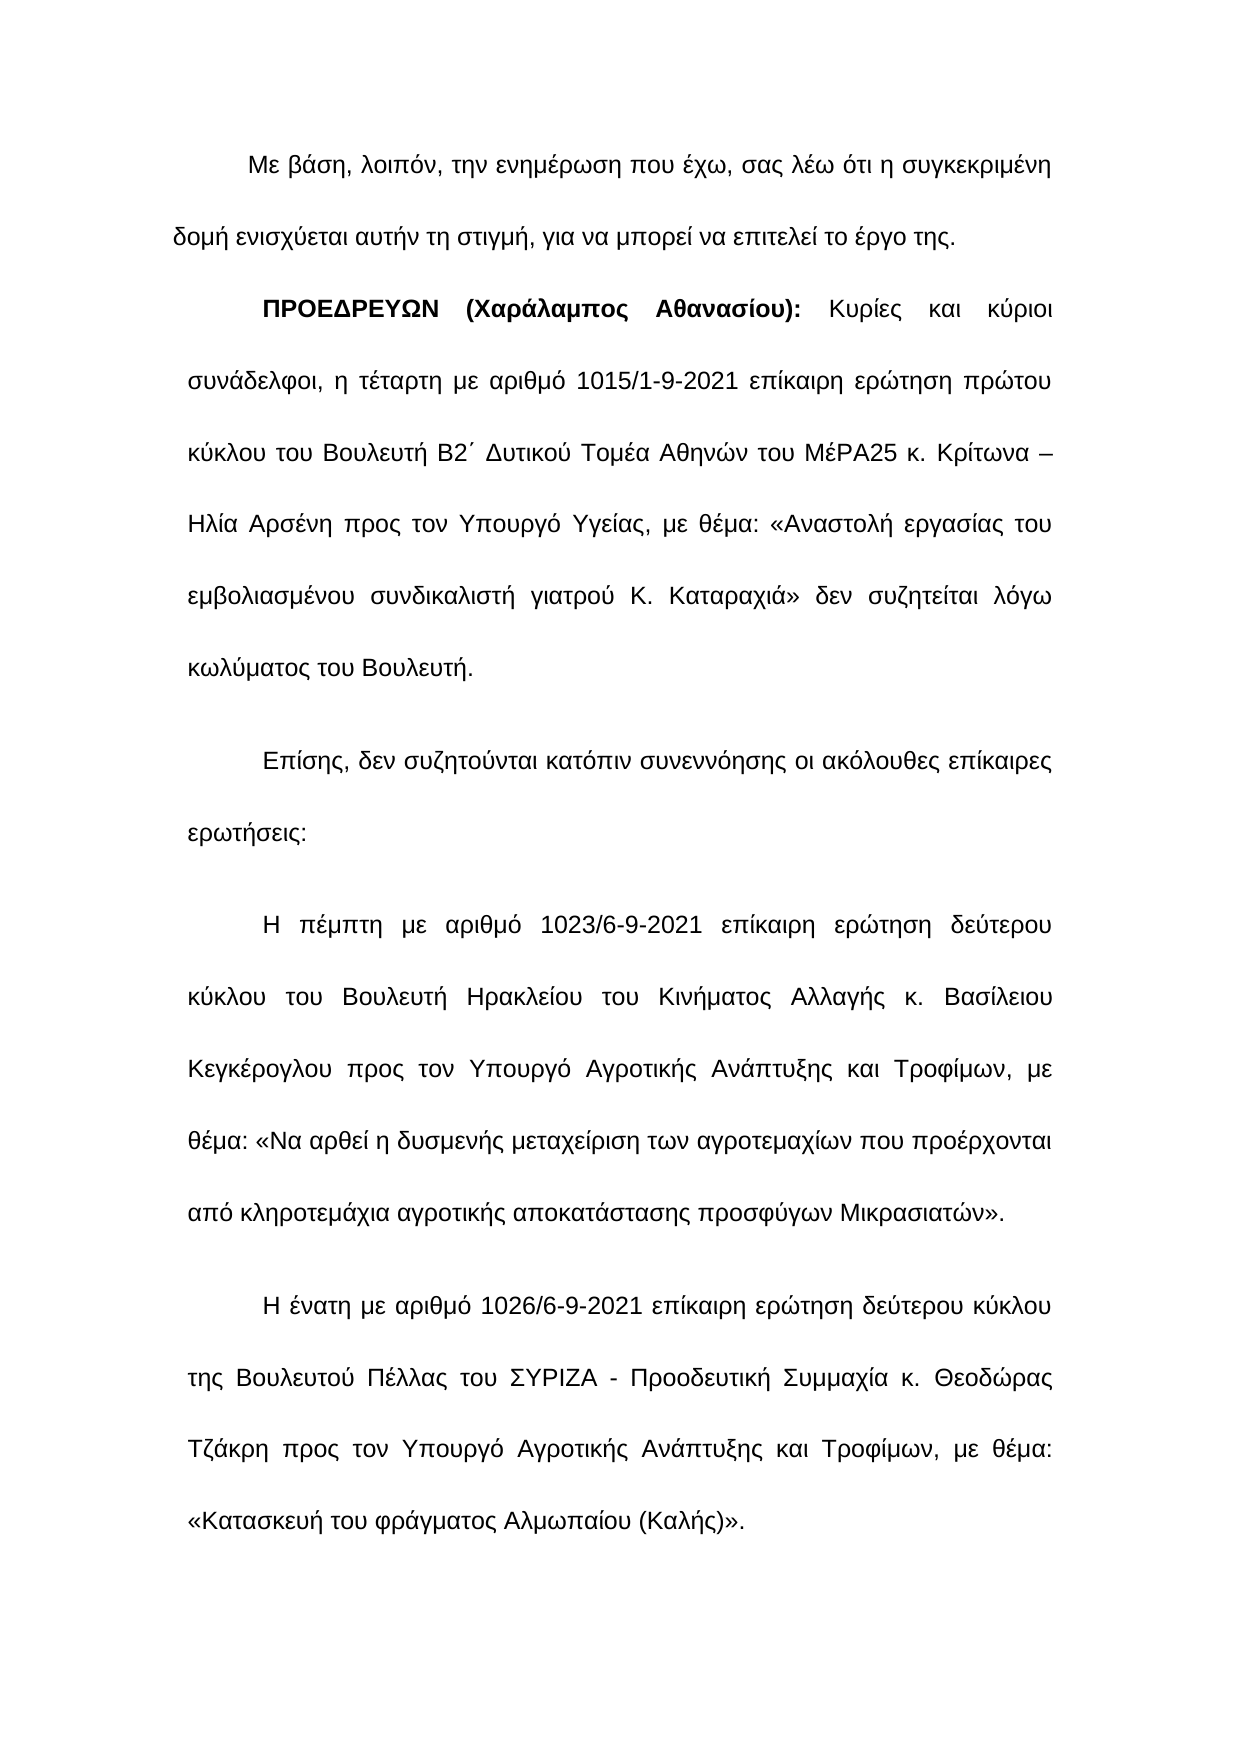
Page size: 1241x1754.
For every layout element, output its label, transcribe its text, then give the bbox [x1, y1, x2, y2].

text Με βάση, λοιπόν, την ενημέρωση που έχω, σας λέω ότι η συγκεκριμένη δομή ενισχύεται αυτήν τη στιγμή, για να μπορεί να επιτελεί το έργο της. [173, 150, 1053, 251]
text Η πέμπτη με αριθμό 1023/6-9-2021 επίκαιρη ερώτηση δεύτερου κύκλου του Βουλευτή Ηρακλείου του Κινήματος Αλλαγής κ. Βασίλειου Κεγκέρογλου προς τον Υπουργό Αγροτικής Ανάπτυξης και Τροφίμων, με θέμα: «Να αρθεί η δυσμενής μεταχείριση των αγροτεμαχίων που προέρχονται από κληροτεμάχια αγροτικής αποκατάστασης προσφύγων Μικρασιατών». [187, 910, 1053, 1227]
text Επίσης, δεν συζητούνται κατόπιν συνεννόησης οι ακόλουθες επίκαιρες ερωτήσεις: [187, 746, 1053, 846]
text Η ένατη με αριθμό 1026/6-9-2021 επίκαιρη ερώτηση δεύτερου κύκλου της Βουλευτού Πέλλας του ΣΥΡΙΖΑ - Προοδευτική Συμμαχία κ. Θεοδώρας Τζάκρη προς τον Υπουργό Αγροτικής Ανάπτυξης και Τροφίμων, με θέμα: «Κατασκευή του φράγματος Αλμωπαίου (Καλής)». [187, 1291, 1053, 1535]
text ΠΡΟΕΔΡΕΥΩΝ (Χαράλαμπος Αθανασίου): Κυρίες και κύριοι συνάδελφοι, η τέταρτη με αριθμό 1015/1-9-2021 επίκαιρη ερώτηση πρώτου κύκλου του Βουλευτή Β2΄ Δυτικού Τομέα Αθηνών του ΜέΡΑ25 κ. Κρίτωνα – Ηλία Αρσένη προς τον Υπουργό Υγείας, με θέμα: «Αναστολή εργασίας του εμβολιασμένου συνδικαλιστή γιατρού Κ. Καταραχιά» δεν συζητείται λόγω κωλύματος του Βουλευτή. [187, 294, 1053, 682]
